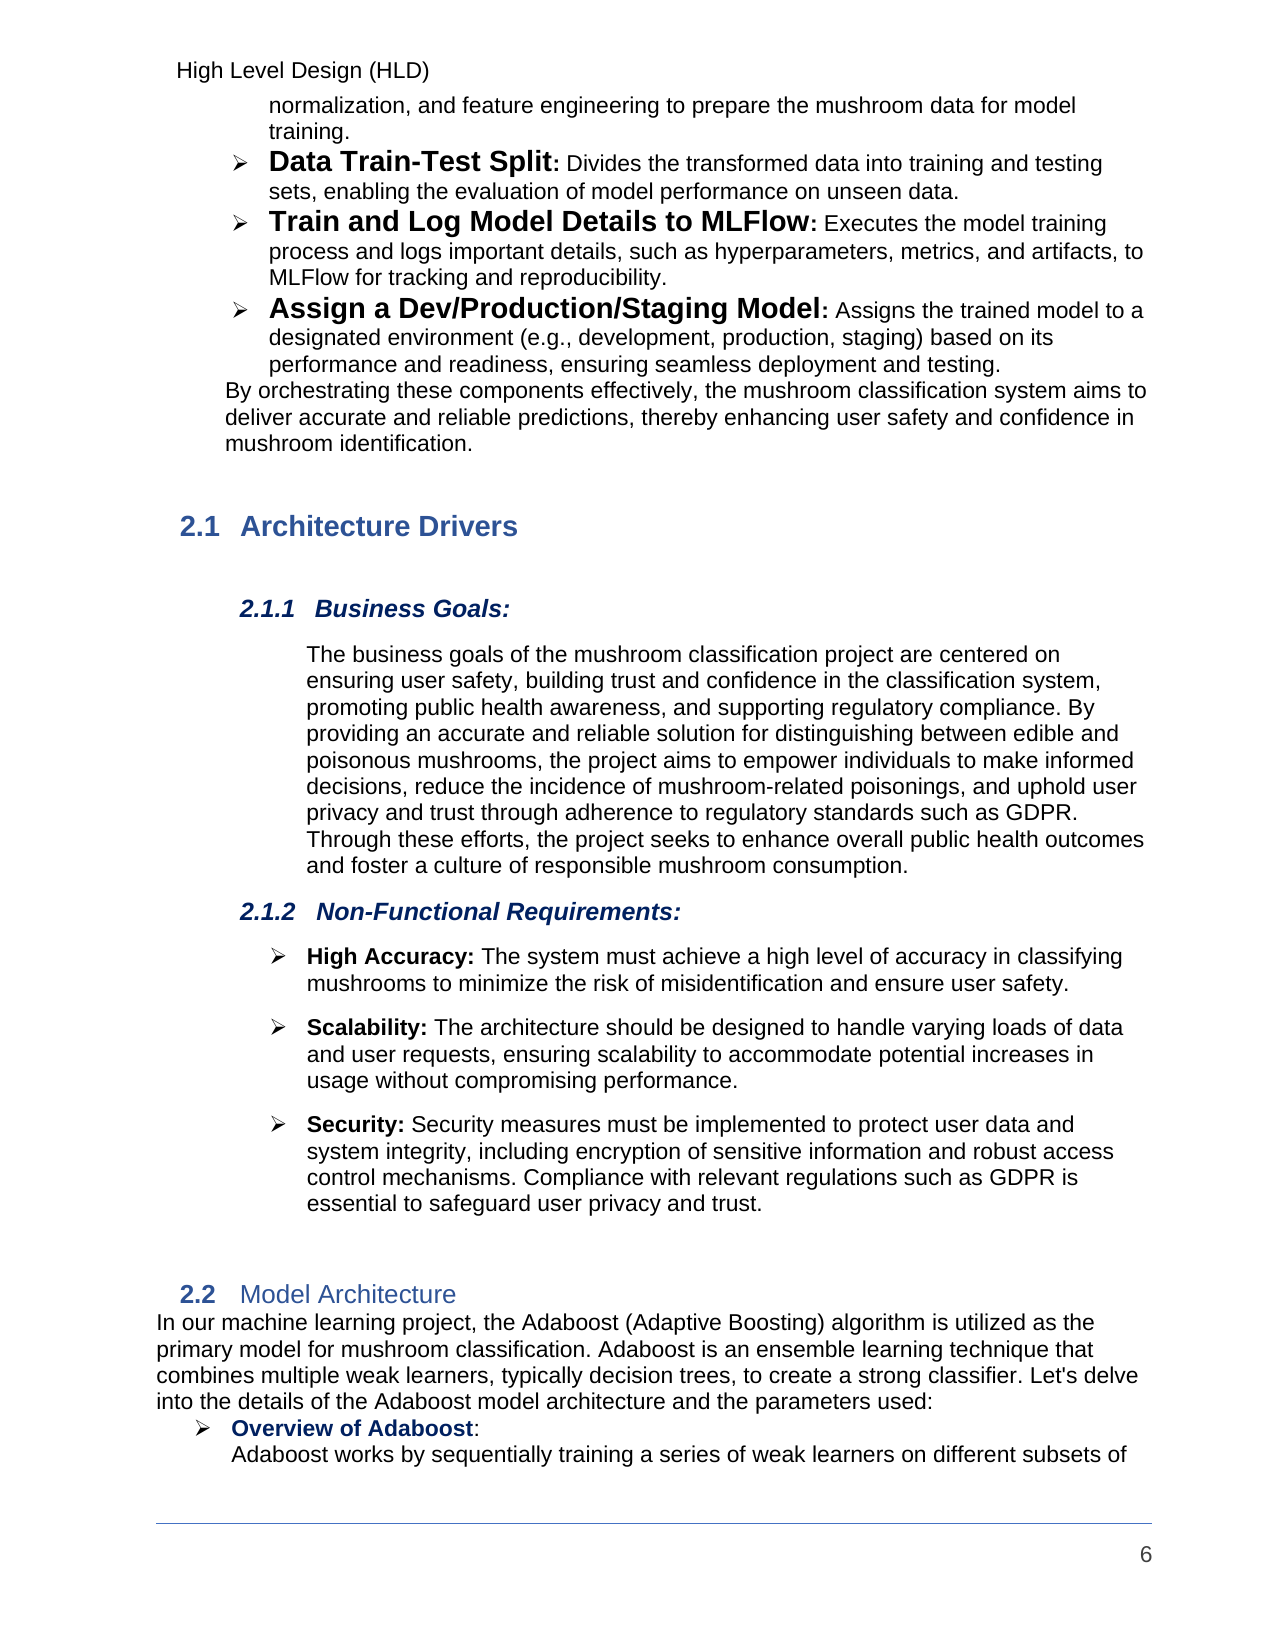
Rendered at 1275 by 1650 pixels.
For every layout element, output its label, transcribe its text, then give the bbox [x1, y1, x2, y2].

subtitle Architecture Drivers [179, 509, 1152, 543]
list High Accuracy: The system must achieve a high level of accuracy in classifying mushrooms to minimize the risk of misidentification and ensure user safety. [269, 943, 1152, 996]
list Assign a Dev/Production/Staging Model: Assigns the trained model to a designated environment (e.g., development, production, staging) based on its performance and readiness, ensuring seamless deployment and testing. [231, 291, 1152, 377]
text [231, 1441, 1152, 1467]
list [231, 92, 1152, 144]
list Data Train-Test Split: Divides the transformed data into training and testing sets, enabling the evaluation of model performance on unseen data. [231, 144, 1152, 204]
list Train and Log Model Details to MLFlow: Executes the model training process and logs important details, such as hyperparameters, metrics, and artifacts, to MLFlow for tracking and reproducibility. [231, 204, 1152, 291]
text By orchestrating these components effectively, the mushroom classification system aims to deliver accurate and reliable predictions, thereby enhancing user safety and confidence in mushroom identification. [225, 377, 1152, 456]
list Business Goals: [239, 594, 1152, 623]
list 2.1.2 Non-Functional Requirements: [240, 896, 1152, 925]
list Security: Security measures must be implemented to protect user data and system integrity, including encryption of sensitive information and robust access control mechanisms. Compliance with relevant regulations such as GDPR is essential to safeguard user privacy and trust. [269, 1111, 1152, 1217]
text In our machine learning project, the Adaboost (Adaptive Boosting) algorithm is utilized as the primary model for mushroom classification. Adaboost is an ensemble learning technique that combines multiple weak learners, typically decision trees, to create a strong classifier. Let's delve into the details of the Adaboost model architecture and the parameters used: [156, 1309, 1152, 1415]
list Scalability: The architecture should be designed to handle varying loads of data and user requests, ensuring scalability to accommodate potential increases in usage without compromising performance. [269, 1014, 1152, 1093]
list Overview of Adaboost: [194, 1415, 1152, 1441]
list Model Architecture [179, 1279, 1152, 1309]
list The business goals of the mushroom classification project are centered on ensuring user safety, building trust and confidence in the classification system, promoting public health awareness, and supporting regulatory compliance. By providing an accurate and reliable solution for distinguishing between edible and poisonous mushrooms, the project aims to empower individuals to make informed decisions, reduce the incidence of mushroom-related poisonings, and uphold user privacy and trust through adherence to regulatory standards such as GDPR. Through these efforts, the project seeks to enhance overall public health outcomes and foster a culture of responsible mushroom consumption. [306, 641, 1152, 878]
